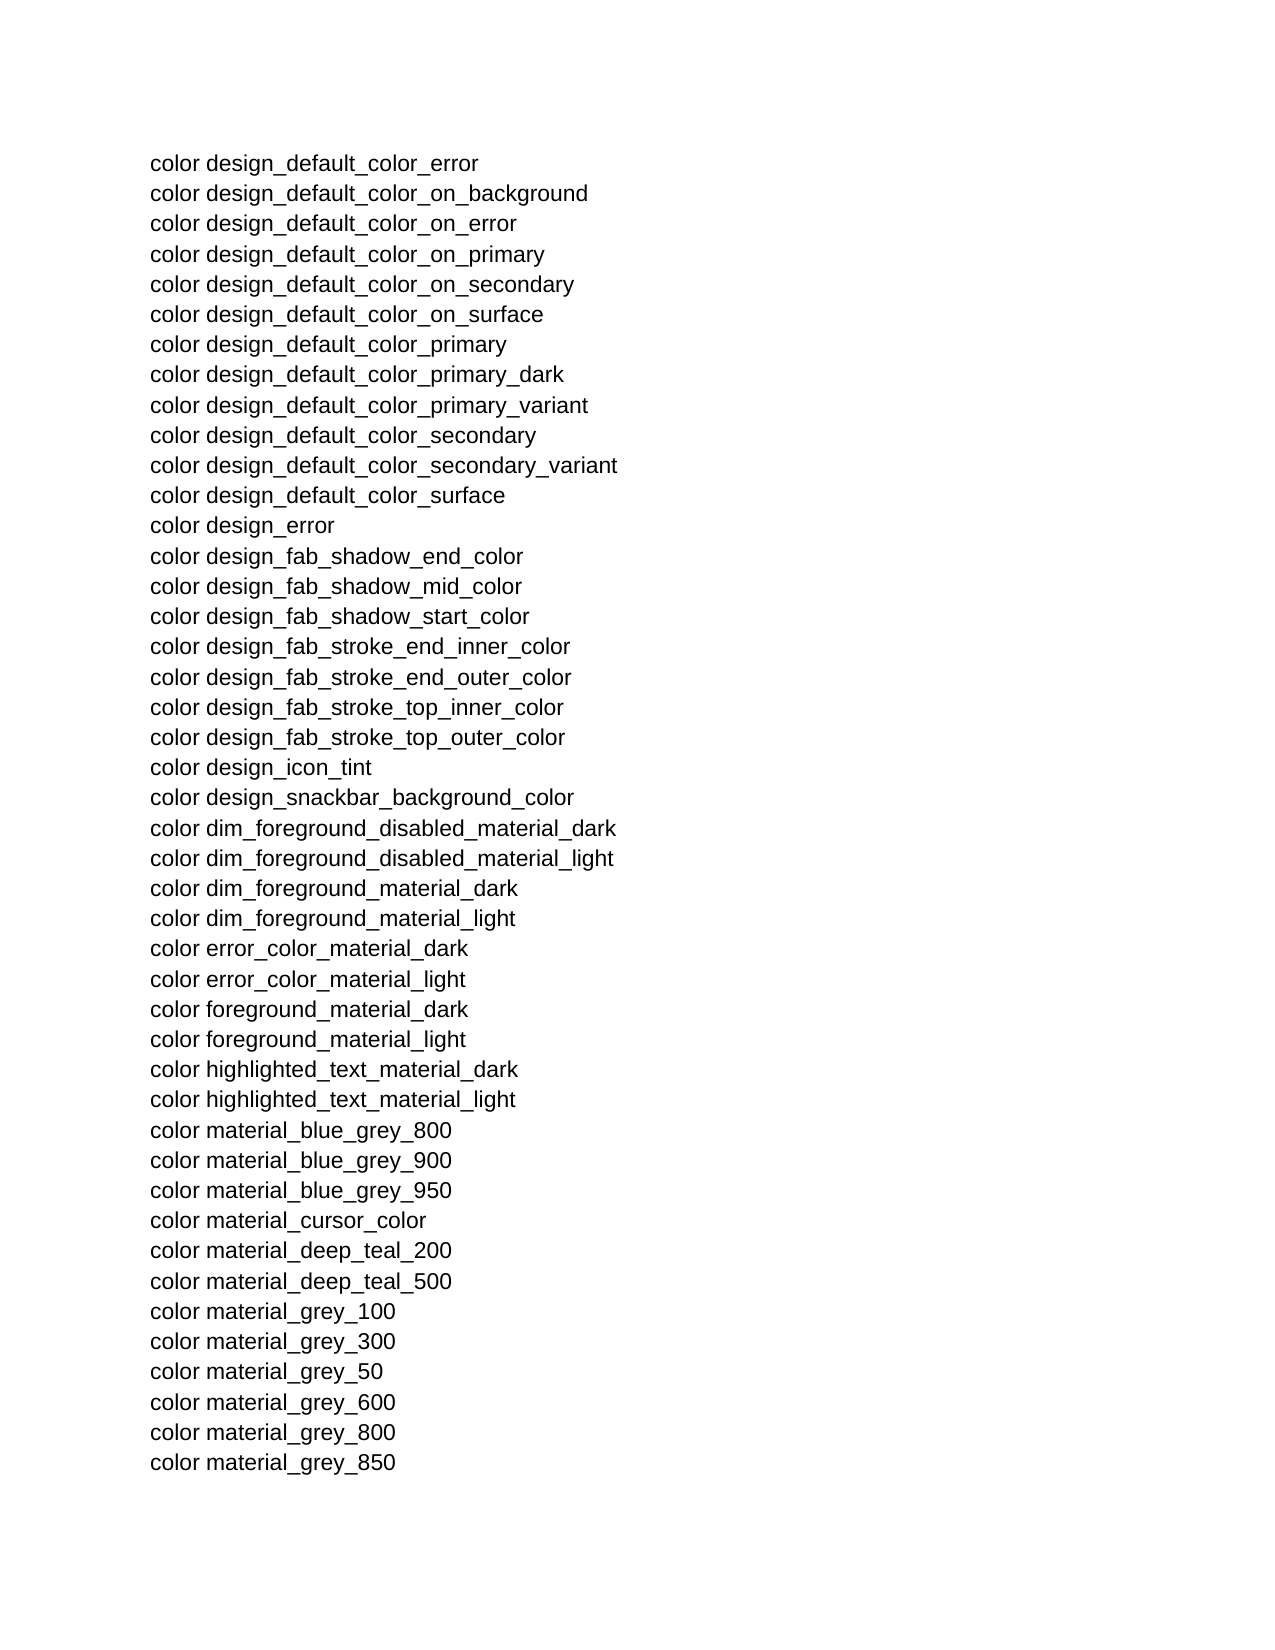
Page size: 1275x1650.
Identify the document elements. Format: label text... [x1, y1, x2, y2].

text color design_default_color_primary_variant [150, 392, 1125, 418]
text color design_snackbar_background_color [150, 784, 1125, 811]
text color material_grey_800 [150, 1419, 1125, 1445]
text color design_default_color_error [150, 150, 1125, 176]
text color foreground_material_dark [150, 996, 1125, 1022]
text color design_default_color_on_surface [150, 301, 1125, 327]
text color design_fab_stroke_end_inner_color [150, 633, 1125, 660]
text color design_error [150, 512, 1125, 539]
text color dim_foreground_material_light [150, 905, 1125, 932]
text color design_fab_shadow_mid_color [150, 573, 1125, 599]
text color material_grey_100 [150, 1298, 1125, 1324]
text color design_fab_shadow_start_color [150, 603, 1125, 629]
text color design_default_color_secondary [150, 422, 1125, 448]
text color dim_foreground_disabled_material_light [150, 845, 1125, 871]
text color design_default_color_secondary_variant [150, 452, 1125, 478]
text color design_fab_stroke_end_outer_color [150, 663, 1125, 690]
text color design_default_color_on_background [150, 180, 1125, 207]
text color design_icon_tint [150, 754, 1125, 781]
text color material_cursor_color [150, 1207, 1125, 1234]
text color design_fab_stroke_top_outer_color [150, 724, 1125, 750]
text color design_default_color_on_error [150, 210, 1125, 237]
text color material_grey_300 [150, 1328, 1125, 1354]
text color dim_foreground_disabled_material_dark [150, 814, 1125, 841]
text color material_grey_850 [150, 1449, 1125, 1475]
text color design_default_color_on_primary [150, 241, 1125, 267]
text color material_grey_600 [150, 1388, 1125, 1415]
text color design_default_color_on_secondary [150, 271, 1125, 297]
text color highlighted_text_material_dark [150, 1056, 1125, 1083]
text color material_blue_grey_950 [150, 1177, 1125, 1203]
text color error_color_material_dark [150, 935, 1125, 962]
text color material_deep_teal_200 [150, 1237, 1125, 1264]
text color dim_foreground_material_dark [150, 875, 1125, 901]
text color design_default_color_primary [150, 331, 1125, 358]
text color material_deep_teal_500 [150, 1268, 1125, 1294]
text color highlighted_text_material_light [150, 1086, 1125, 1113]
text color design_default_color_surface [150, 482, 1125, 509]
text color material_blue_grey_900 [150, 1147, 1125, 1173]
text color error_color_material_light [150, 966, 1125, 992]
text color foreground_material_light [150, 1026, 1125, 1052]
text color design_default_color_primary_dark [150, 361, 1125, 388]
text color material_blue_grey_800 [150, 1117, 1125, 1143]
text color material_grey_50 [150, 1358, 1125, 1385]
text color design_fab_stroke_top_inner_color [150, 694, 1125, 720]
text color design_fab_shadow_end_color [150, 543, 1125, 569]
